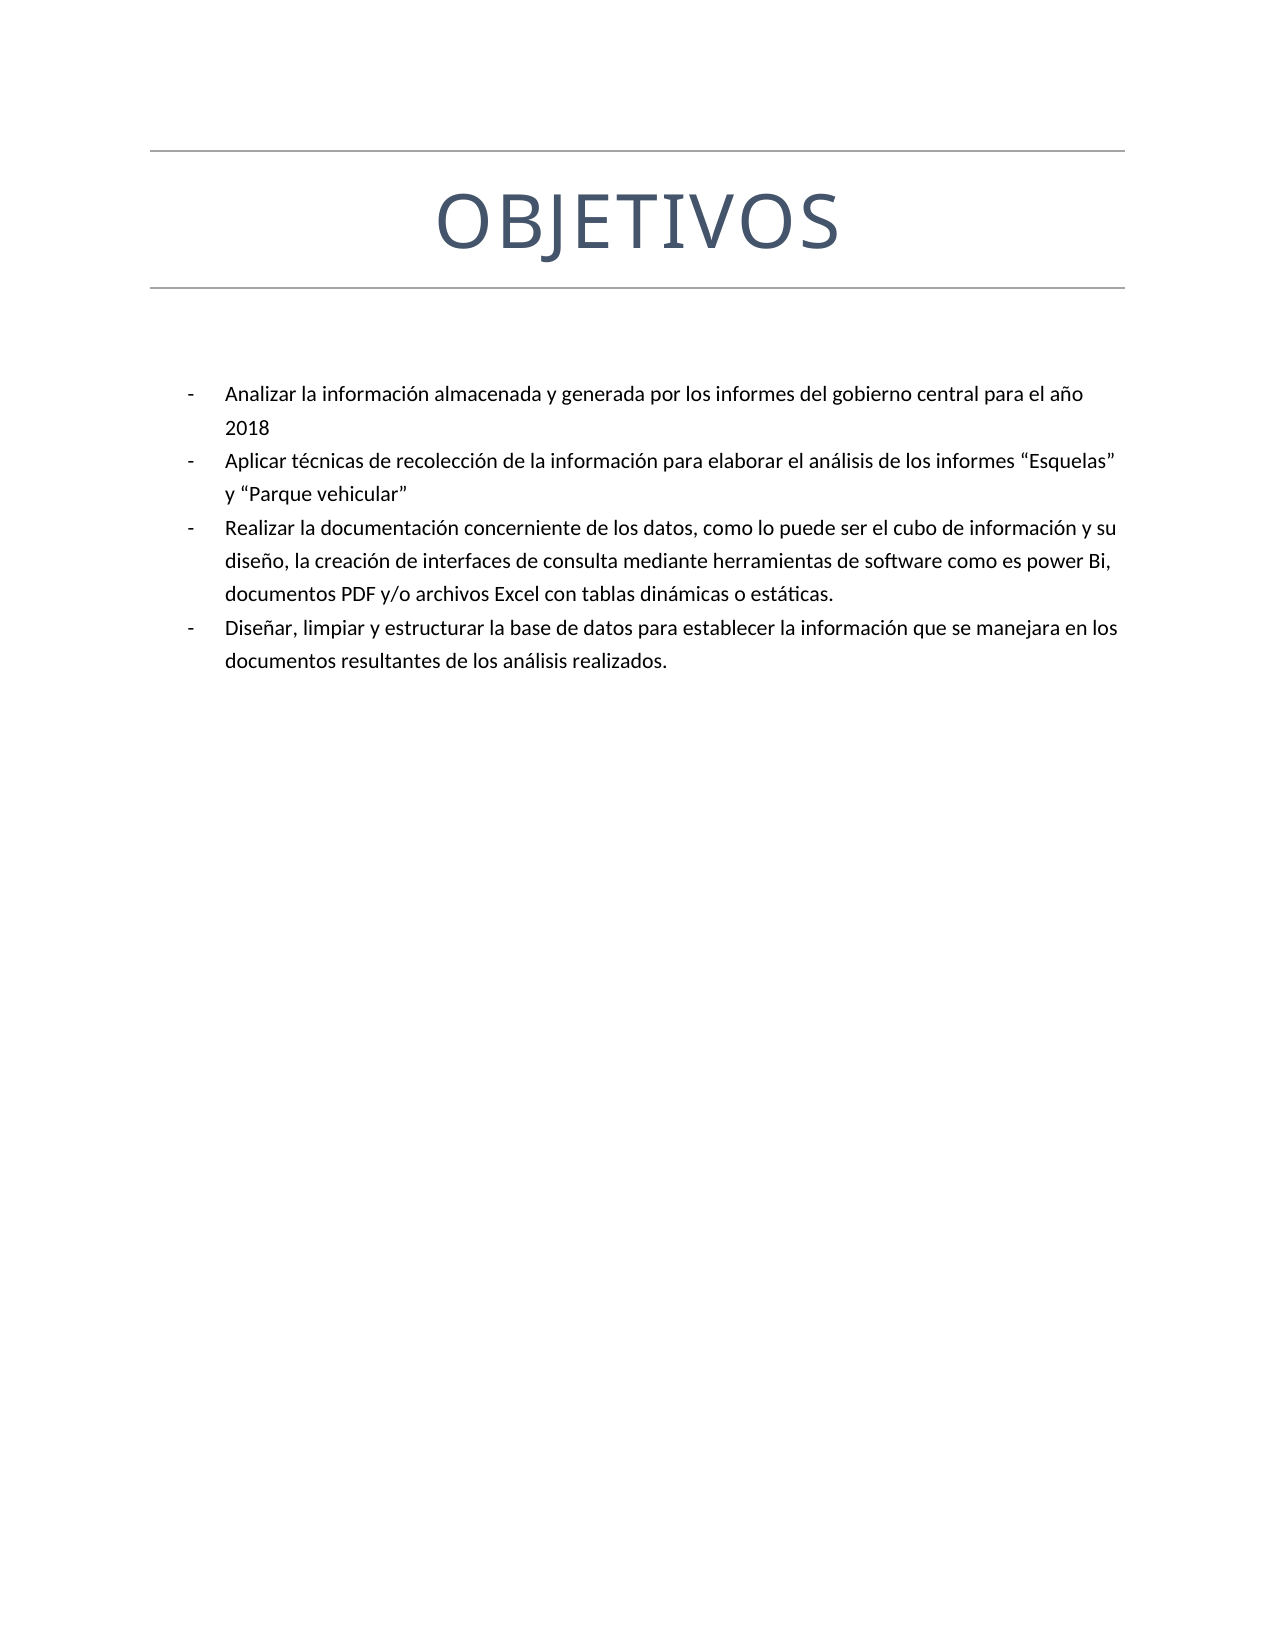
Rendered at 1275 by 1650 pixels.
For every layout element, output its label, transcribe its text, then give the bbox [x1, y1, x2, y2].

list Analizar la información almacenada y generada por los informes del gobierno central para el año 2018 [187, 380, 1125, 440]
title Objetivos [150, 152, 1125, 287]
list Diseñar, limpiar y estructurar la base de datos para establecer la información que se manejara en los documentos resultantes de los análisis realizados. [187, 614, 1125, 674]
list Aplicar técnicas de recolección de la información para elaborar el análisis de los informes “Esquelas” y “Parque vehicular” [187, 447, 1125, 507]
list Realizar la documentación concerniente de los datos, como lo puede ser el cubo de información y su diseño, la creación de interfaces de consulta mediante herramientas de software como es power Bi, documentos PDF y/o archivos Excel con tablas dinámicas o estáticas. [187, 514, 1125, 607]
